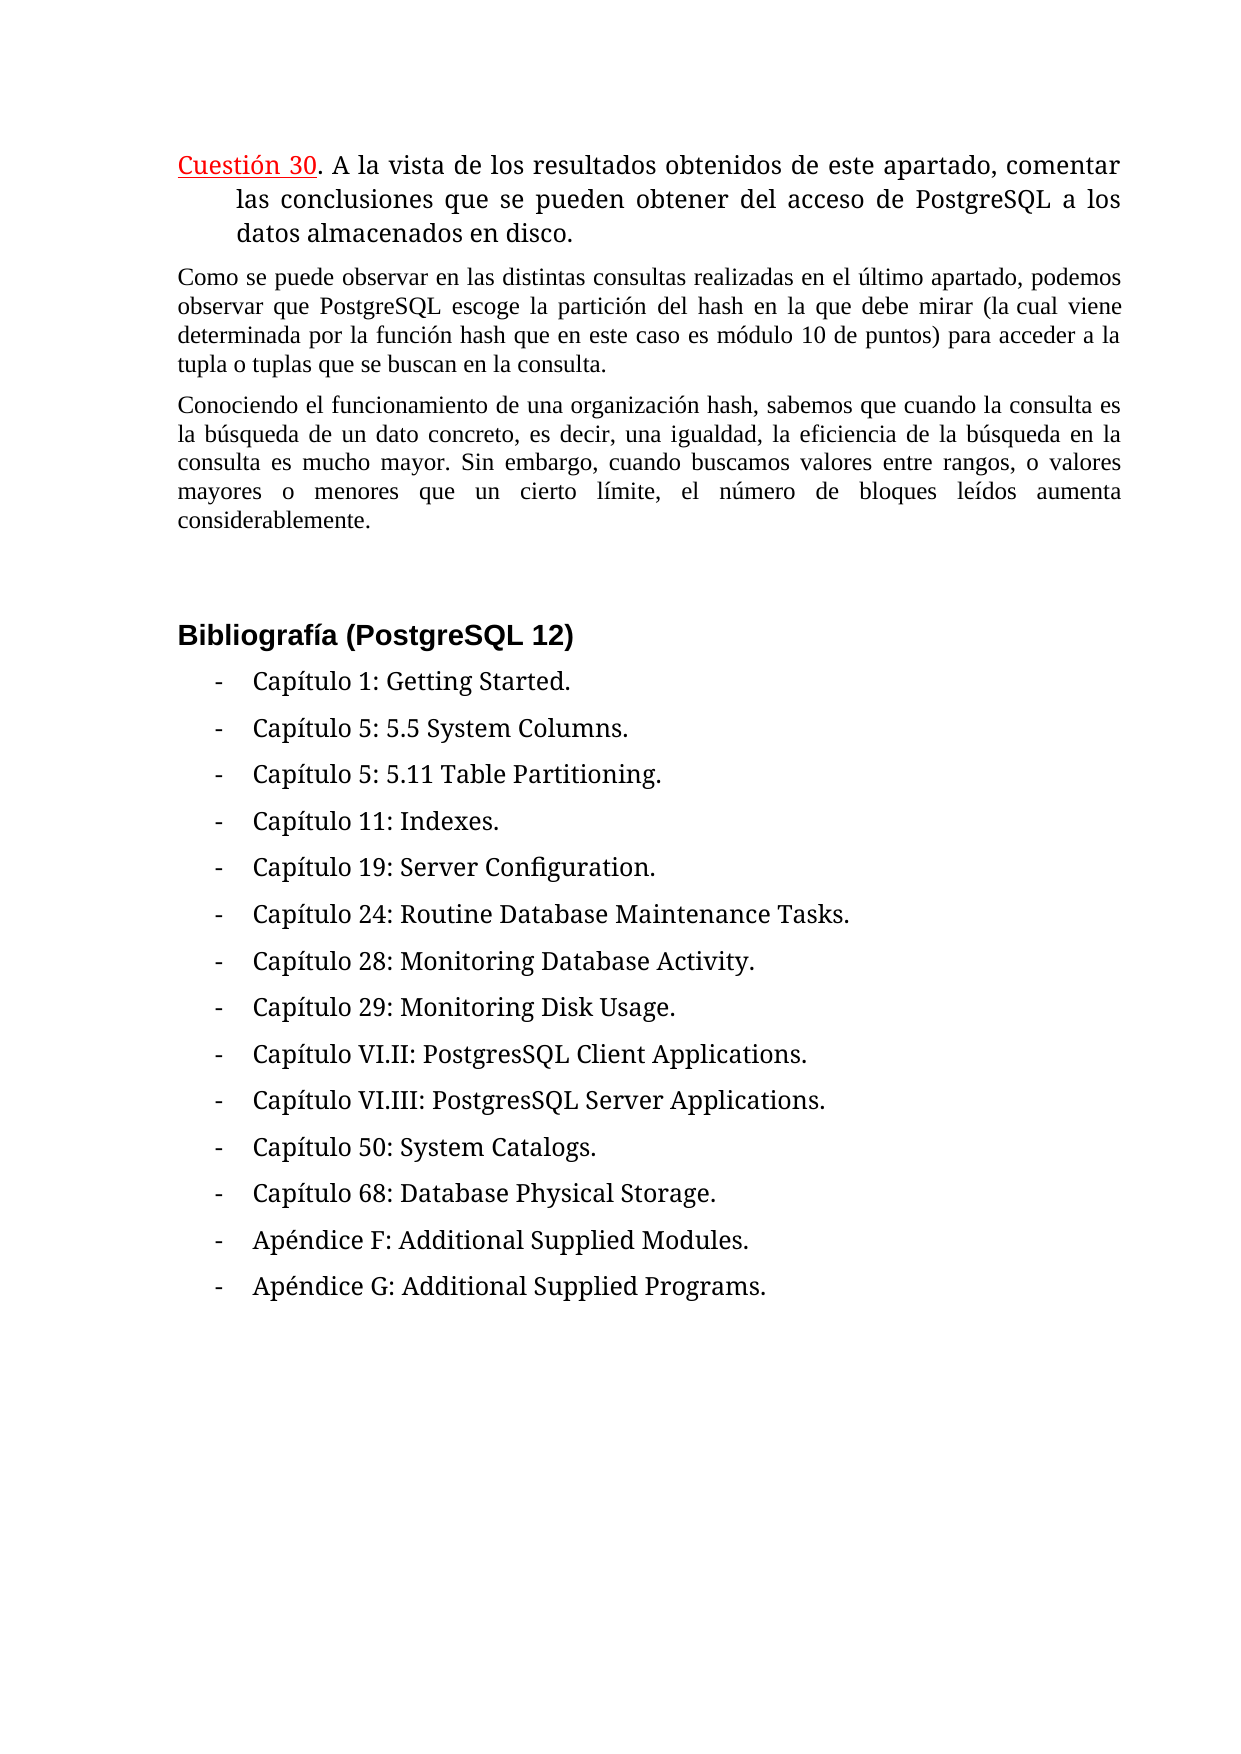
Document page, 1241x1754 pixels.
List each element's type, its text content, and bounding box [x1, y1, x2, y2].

list Capítulo 1: Getting Started. [215, 664, 1122, 698]
list Capítulo 28: Monitoring Database Activity. [215, 943, 1122, 977]
list Capítulo 50: System Catalogs. [215, 1129, 1122, 1163]
text Cuestión 30. A la vista de los resultados obtenidos de este apartado, comentar las conclusiones que se pueden obtener del acceso de PostgreSQL a los datos almacenados en disco. [177, 148, 1122, 250]
list Capítulo 5: 5.5 System Columns. [215, 710, 1122, 744]
list Capítulo VI.III: PostgresSQL Server Applications. [215, 1083, 1122, 1117]
list Capítulo 19: Server Configuration. [215, 850, 1122, 884]
list Capítulo 29: Monitoring Disk Usage. [215, 990, 1122, 1024]
list Capítulo 68: Database Physical Storage. [215, 1176, 1122, 1210]
text Bibliografía (PostgreSQL 12) [177, 618, 1122, 651]
text Conociendo el funcionamiento de una organización hash, sabemos que cuando la consulta es la búsqueda de un dato concreto, es decir, una igualdad, la eficiencia de la búsqueda en la consulta es mucho mayor. Sin embargo, cuando buscamos valores entre rangos, o valores mayores o menores que un cierto límite, el número de bloques leídos aumenta considerablemente. [177, 390, 1122, 534]
text Como se puede observar en las distintas consultas realizadas en el último apartado, podemos observar que PostgreSQL escoge la partición del hash en la que debe mirar (la cual viene determinada por la función hash que en este caso es módulo 10 de puntos) para acceder a la tupla o tuplas que se buscan en la consulta. [177, 262, 1122, 377]
list Capítulo 5: 5.11 Table Partitioning. [215, 757, 1122, 791]
list Capítulo 11: Indexes. [215, 803, 1122, 837]
list Apéndice F: Additional Supplied Modules. [215, 1222, 1122, 1257]
list Capítulo VI.II: PostgresSQL Client Applications. [215, 1036, 1122, 1070]
list Capítulo 24: Routine Database Maintenance Tasks. [215, 897, 1122, 931]
list Apéndice G: Additional Supplied Programs. [215, 1269, 1122, 1303]
